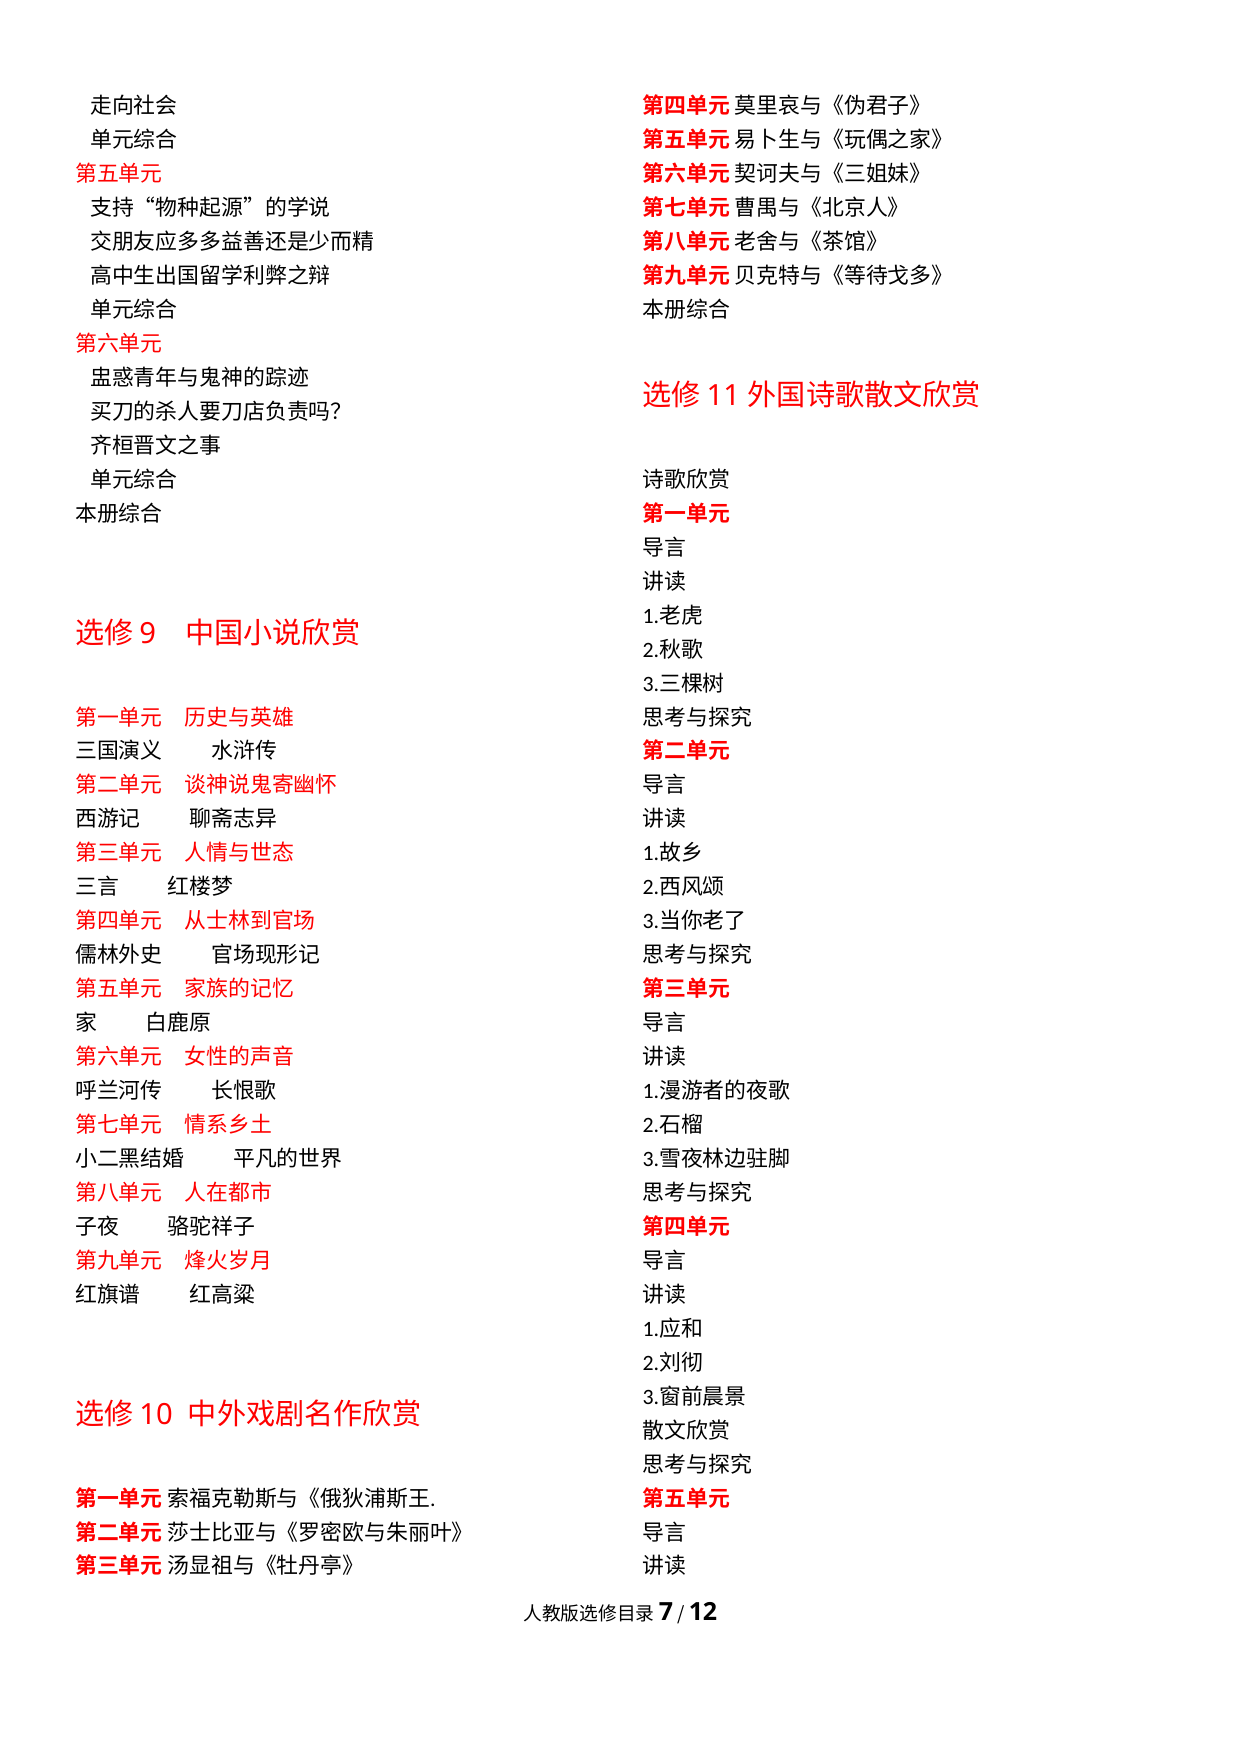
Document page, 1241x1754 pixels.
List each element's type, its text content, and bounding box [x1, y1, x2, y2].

text 导言 [642, 1004, 1165, 1038]
text 2.石榴 [642, 1106, 1165, 1140]
text 第七单元 情系乡土 [75, 1106, 598, 1140]
text 西游记 聊斋志异 [75, 800, 598, 834]
text 讲读 [642, 563, 1165, 597]
text 儒林外史 官场现形记 [75, 936, 598, 970]
text 2.秋歌 [642, 631, 1165, 664]
text 子夜 骆驼祥子 [75, 1208, 598, 1242]
text 呼兰河传 长恨歌 [75, 1072, 598, 1106]
text 导言 [642, 529, 1165, 563]
text 3.窗前晨景 [642, 1378, 1165, 1412]
text 第一单元 历史与英雄 [75, 698, 598, 732]
text 第六单元 [75, 325, 598, 359]
text 导言 [642, 766, 1165, 800]
text 第五单元 家族的记忆 [75, 970, 598, 1004]
text 第一单元 索福克勒斯与《俄狄浦斯王. [75, 1479, 598, 1513]
text 3.三棵树 [642, 664, 1165, 698]
text 支持“物种起源”的学说 [75, 189, 598, 223]
text 讲读 [642, 1038, 1165, 1072]
text 1.故乡 [642, 834, 1165, 868]
text 选修11 外国诗歌散文欣赏 [642, 359, 1165, 427]
text 三言 红楼梦 [75, 868, 598, 902]
text 第三单元 人情与世态 [75, 834, 598, 868]
text 第四单元 莫里哀与《伪君子》 [642, 87, 1165, 121]
text 第五单元 [75, 155, 598, 189]
text 思考与探究 [642, 1446, 1165, 1479]
text 单元综合 [75, 461, 598, 495]
text 第九单元 烽火岁月 [75, 1242, 598, 1276]
text 第六单元 契诃夫与《三姐妹》 [642, 155, 1165, 189]
text 第五单元 易卜生与《玩偶之家》 [642, 121, 1165, 155]
text 家 白鹿原 [75, 1004, 598, 1038]
text 齐桓晋文之事 [75, 427, 598, 461]
text 导言 [642, 1242, 1165, 1276]
text 本册综合 [642, 291, 1165, 325]
text 盅惑青年与鬼神的踪迹 [75, 359, 598, 393]
text 第三单元 [642, 970, 1165, 1004]
text 讲读 [642, 1276, 1165, 1310]
text 高中生出国留学利弊之辩 [75, 257, 598, 291]
text 选修9 中国小说欣赏 [75, 597, 598, 664]
text 红旗谱 红高粱 [75, 1276, 598, 1310]
text 第二单元 谈神说鬼寄幽怀 [75, 766, 598, 800]
text 小二黑结婚 平凡的世界 [75, 1140, 598, 1174]
text 买刀的杀人要刀店负责吗？ [75, 393, 598, 427]
text 第八单元 老舍与《茶馆》 [642, 223, 1165, 257]
text 1.老虎 [642, 597, 1165, 631]
text 1.应和 [642, 1310, 1165, 1344]
text 3.雪夜林边驻脚 [642, 1140, 1165, 1174]
text 诗歌欣赏 [642, 461, 1165, 495]
text 第二单元 [642, 732, 1165, 766]
text 第二单元 莎士比亚与《罗密欧与朱丽叶》 [75, 1513, 598, 1547]
text 选修10 中外戏剧名作欣赏 [75, 1378, 598, 1446]
text 思考与探究 [642, 1174, 1165, 1208]
text 本册综合 [75, 495, 598, 529]
text 单元综合 [75, 291, 598, 325]
text 第三单元 汤显祖与《牡丹亭》 [75, 1547, 598, 1581]
text 2.西风颂 [642, 868, 1165, 902]
text 第五单元 [642, 1479, 1165, 1513]
text 散文欣赏 [642, 1412, 1165, 1446]
text 1.漫游者的夜歌 [642, 1072, 1165, 1106]
text 单元综合 [75, 121, 598, 155]
text 交朋友应多多益善还是少而精 [75, 223, 598, 257]
text 讲读 [642, 1547, 1165, 1581]
text 导言 [642, 1513, 1165, 1547]
text 第四单元 [642, 1208, 1165, 1242]
text 第四单元 从士林到官场 [75, 902, 598, 936]
text 思考与探究 [642, 936, 1165, 970]
text 讲读 [642, 800, 1165, 834]
text 第六单元 女性的声音 [75, 1038, 598, 1072]
text 2.刘彻 [642, 1344, 1165, 1378]
text 三国演义 水浒传 [75, 732, 598, 766]
text 第九单元 贝克特与《等待戈多》 [642, 257, 1165, 291]
text 第一单元 [642, 495, 1165, 529]
text 思考与探究 [642, 698, 1165, 732]
text 第七单元 曹禺与《北京人》 [642, 189, 1165, 223]
text 第八单元 人在都市 [75, 1174, 598, 1208]
text 走向社会 [75, 87, 598, 121]
text 3.当你老了 [642, 902, 1165, 936]
